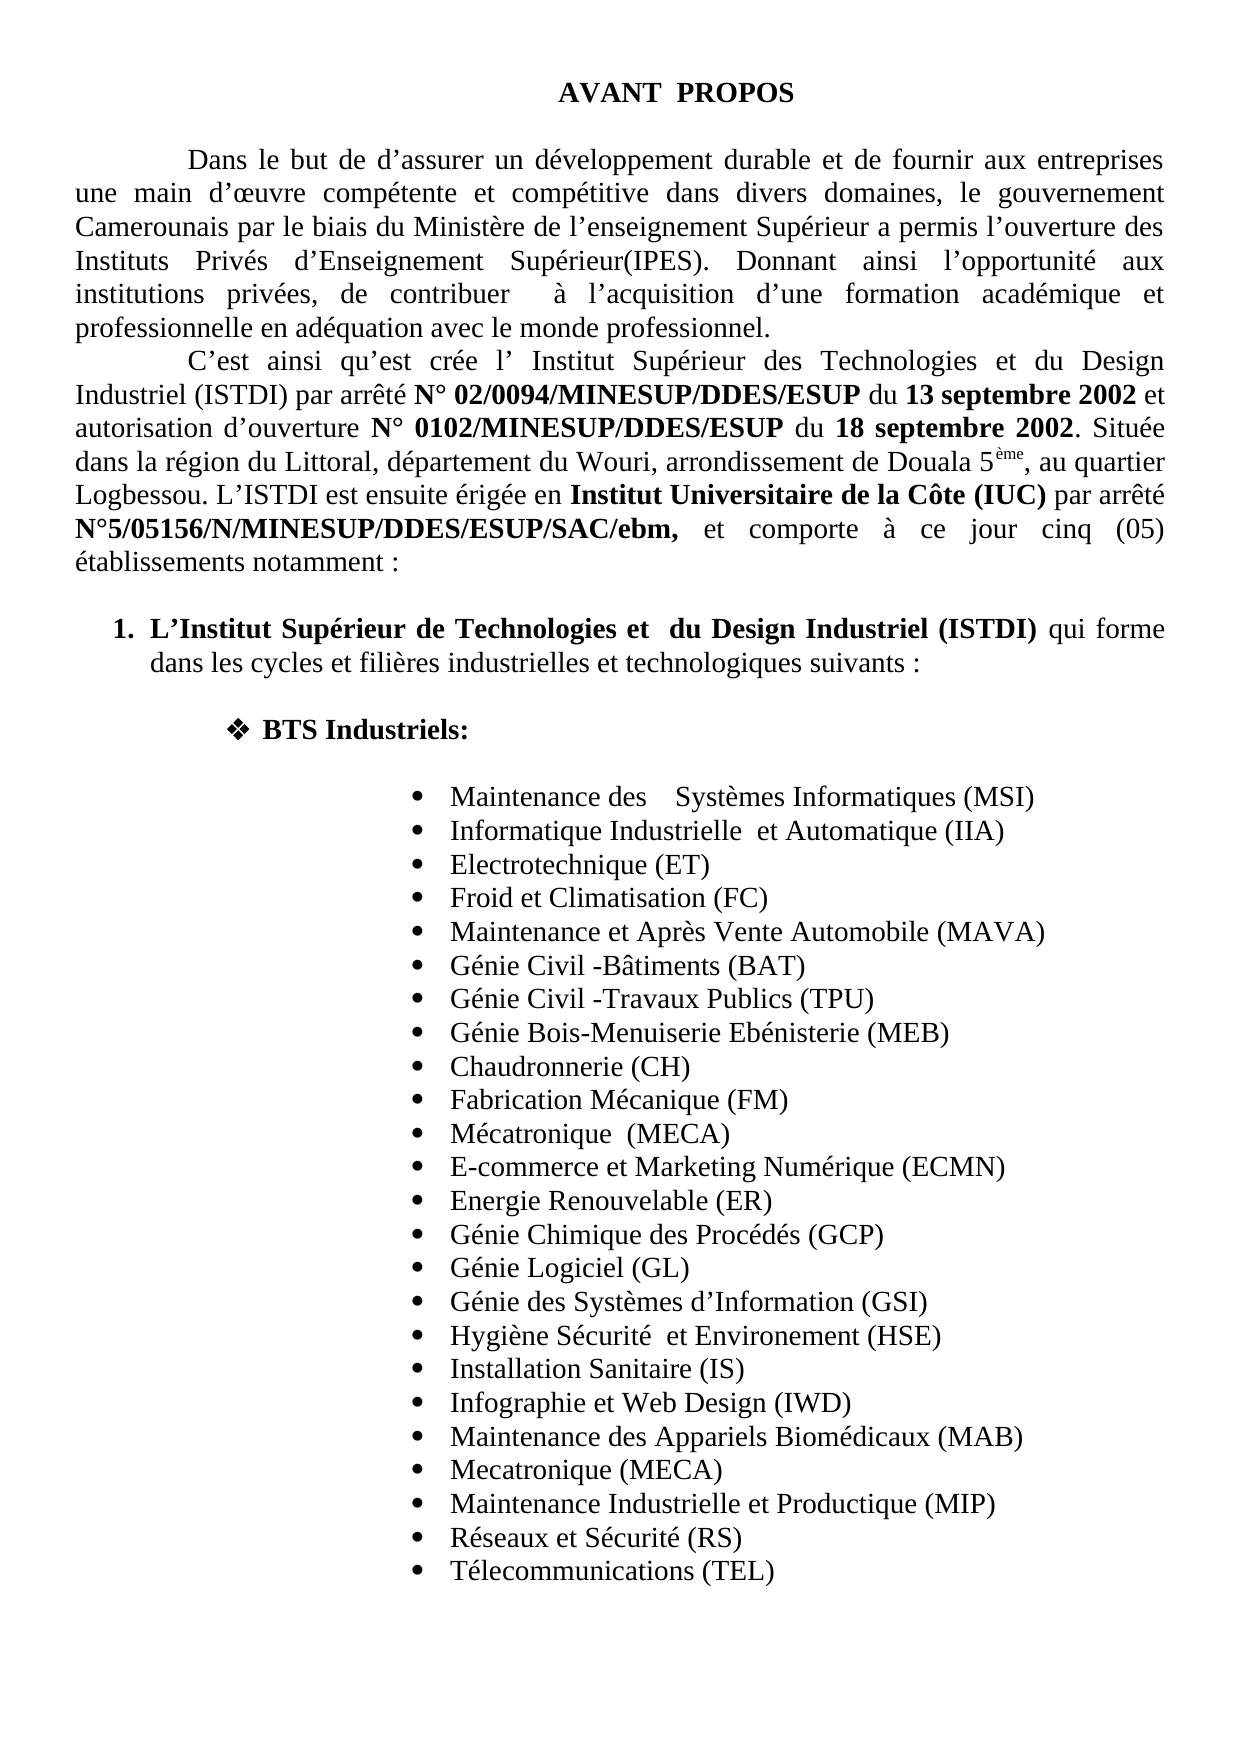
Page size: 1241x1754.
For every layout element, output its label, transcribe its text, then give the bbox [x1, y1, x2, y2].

list Electrotechnique (ET) [412, 847, 1165, 880]
list Maintenance des Systèmes Informatiques (MSI) [412, 779, 1165, 813]
list Informatique Industrielle et Automatique (IIA) [412, 813, 1165, 847]
list Hygiène Sécurité et Environement (HSE) [412, 1318, 1165, 1351]
list Génie Chimique des Procédés (GCP) [412, 1217, 1165, 1251]
list Installation Sanitaire (IS) [412, 1351, 1165, 1385]
list Génie des Systèmes d’Information (GSI) [412, 1284, 1165, 1318]
list Génie Civil -Bâtiments (BAT) [412, 948, 1165, 981]
text Dans le but de d’assurer un développement durable et de fournir aux entreprises une main d’œuvre compétente et compétitive dans divers domaines, le gouvernement Camerounais par le biais du Ministère de l’enseignement Supérieur a permis l’ouverture des Instituts Privés d’Enseignement Supérieur(IPES). Donnant ainsi l’opportunité aux institutions privées, de contribuer à l’acquisition d’une formation académique et professionnelle en adéquation avec le monde professionnel. [75, 142, 1165, 343]
list BTS Industriels: [225, 712, 1165, 746]
list Mecatronique (MECA) [412, 1452, 1165, 1486]
list Energie Renouvelable (ER) [412, 1183, 1165, 1217]
list Infographie et Web Design (IWD) [412, 1385, 1165, 1419]
list E-commerce et Marketing Numérique (ECMN) [412, 1149, 1165, 1183]
list Maintenance des Appariels Biomédicaux (MAB) [412, 1419, 1165, 1452]
list Froid et Climatisation (FC) [412, 880, 1165, 914]
list Génie Bois-Menuiserie Ebénisterie (MEB) [412, 1015, 1165, 1049]
text C’est ainsi qu’est crée l’ Institut Supérieur des Technologies et du Design Industriel (ISTDI) par arrêté N° 02/0094/MINESUP/DDES/ESUP du 13 septembre 2002 et autorisation d’ouverture N° 0102/MINESUP/DDES/ESUP du 18 septembre 2002. Située dans la région du Littoral, département du Wouri, arrondissement de Douala 5ème, au quartier Logbessou. L’ISTDI est ensuite érigée en Institut Universitaire de la Côte (IUC) par arrêté N°5/05156/N/MINESUP/DDES/ESUP/SAC/ebm, et comporte à ce jour cinq (05) établissements notamment : [75, 343, 1165, 578]
list Réseaux et Sécurité (RS) [412, 1520, 1165, 1553]
list Fabrication Mécanique (FM) [412, 1082, 1165, 1116]
list Télecommunications (TEL) [412, 1553, 1165, 1587]
list Génie Logiciel (GL) [412, 1251, 1165, 1284]
list Génie Civil -Travaux Publics (TPU) [412, 981, 1165, 1015]
list L’Institut Supérieur de Technologies et du Design Industriel (ISTDI) qui forme dans les cycles et filières industrielles et technologiques suivants : [112, 612, 1165, 679]
text AVANT PROPOS [75, 75, 1165, 108]
list Maintenance Industrielle et Productique (MIP) [412, 1486, 1165, 1520]
list Maintenance et Après Vente Automobile (MAVA) [412, 914, 1165, 948]
list Mécatronique (MECA) [412, 1116, 1165, 1149]
list Chaudronnerie (CH) [412, 1049, 1165, 1082]
